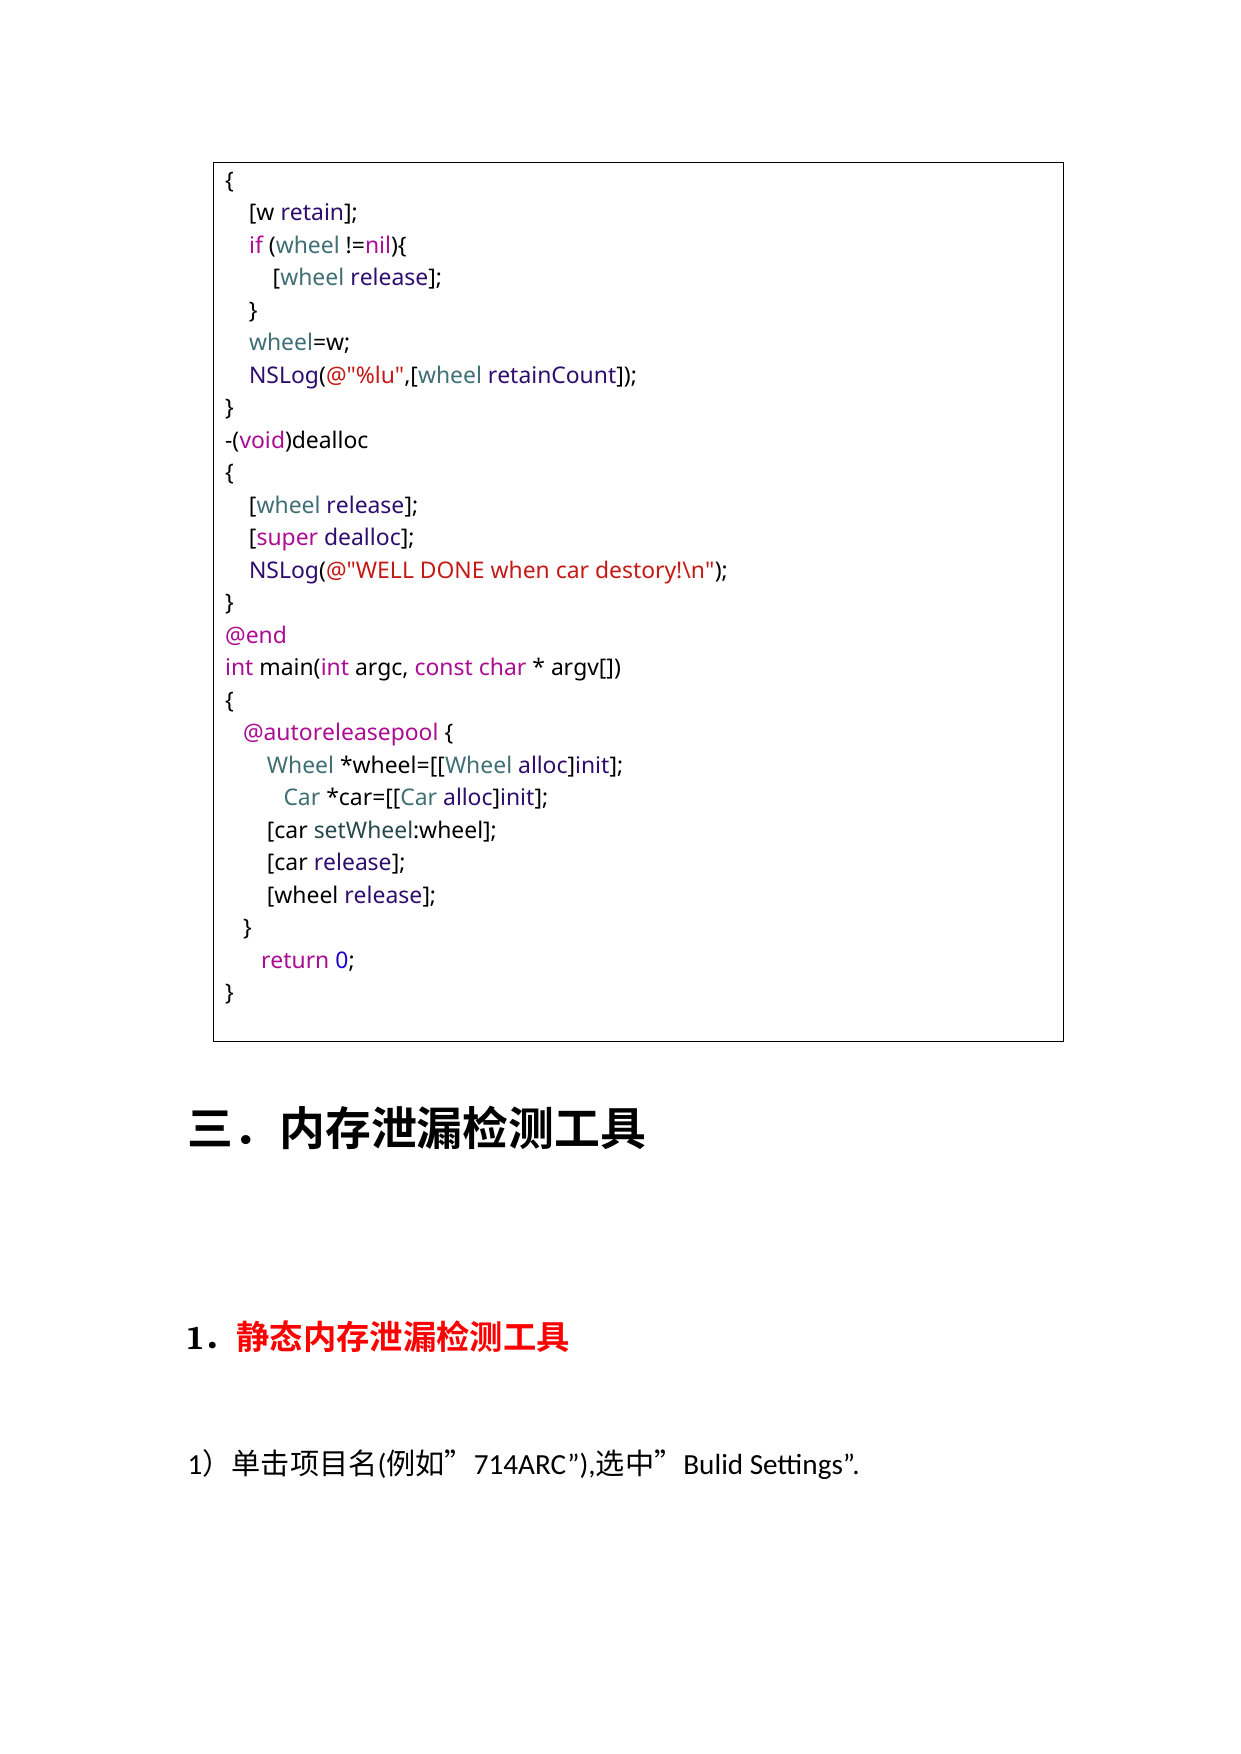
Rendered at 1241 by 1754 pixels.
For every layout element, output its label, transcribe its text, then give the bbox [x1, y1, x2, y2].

subtitle 1．静态内存泄漏检测工具 [187, 1302, 1053, 1367]
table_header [214, 163, 1063, 1041]
subtitle 三．内存泄漏检测工具 [187, 1077, 1053, 1174]
text 1）单击项目名(例如”714ARC”),选中”Bulid Settings”. [187, 1429, 1053, 1494]
